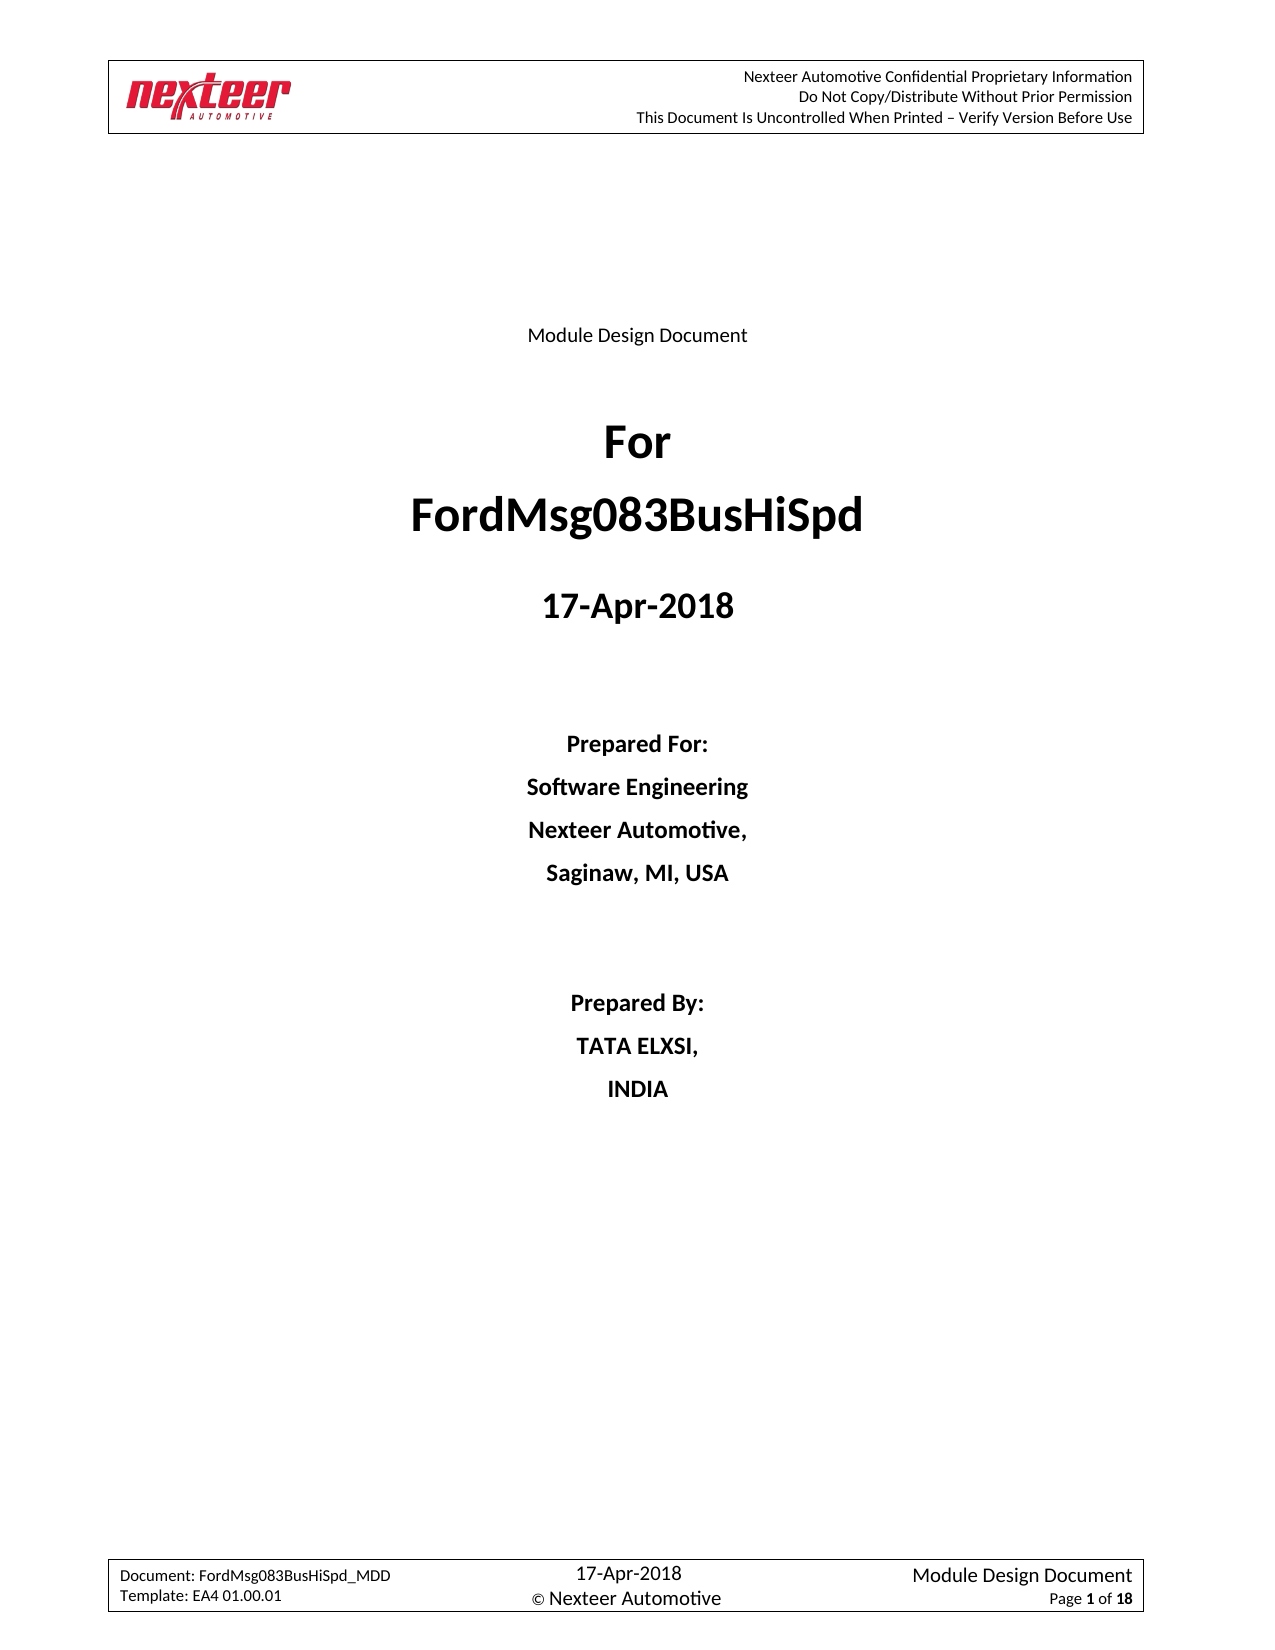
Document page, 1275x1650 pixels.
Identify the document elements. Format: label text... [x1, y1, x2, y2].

text Prepared For: [120, 728, 1155, 758]
text Prepared By: [120, 987, 1155, 1018]
text For [120, 410, 1155, 471]
text FordMsg083BusHiSpd [120, 483, 1155, 544]
text INDIA [120, 1073, 1155, 1104]
text , [120, 814, 1155, 844]
text TATA ELXSI, [120, 1030, 1155, 1061]
picture [120, 61, 295, 133]
